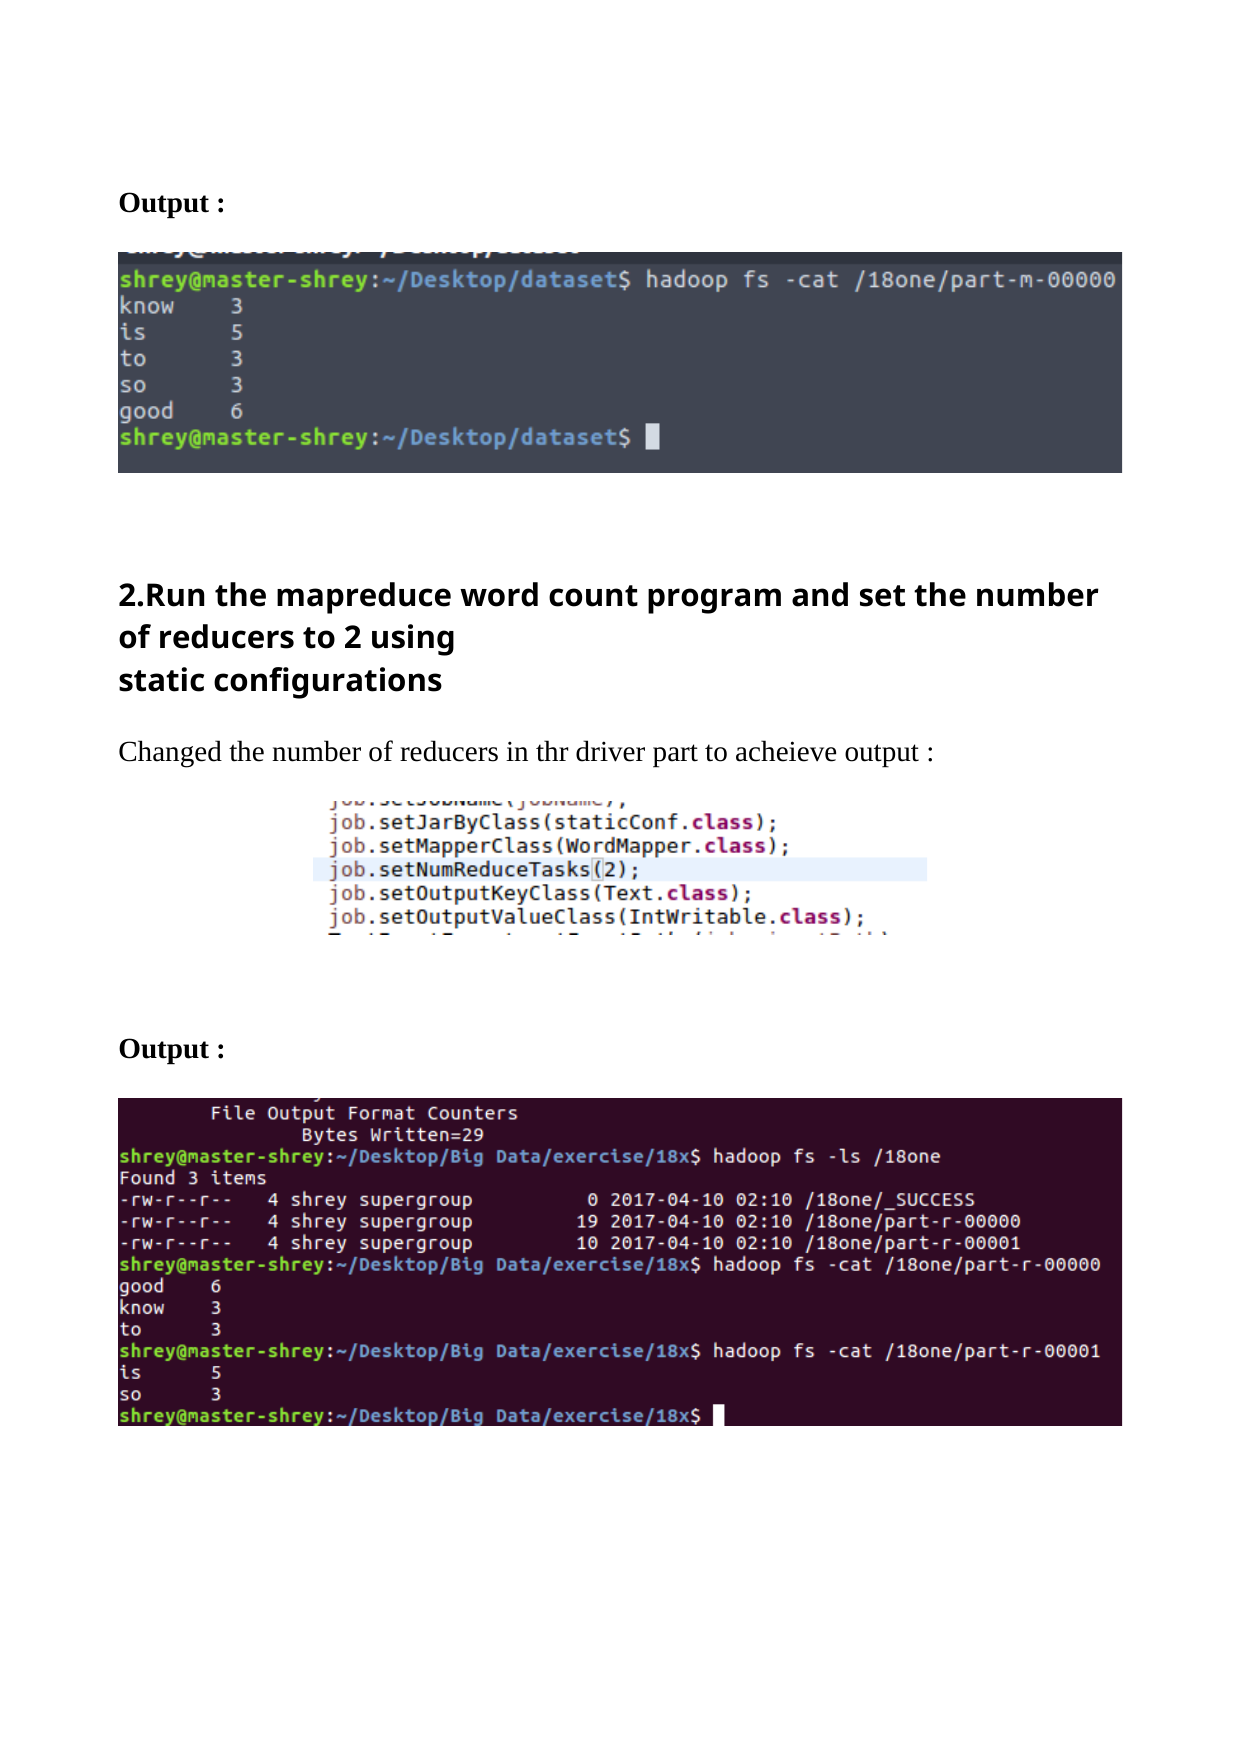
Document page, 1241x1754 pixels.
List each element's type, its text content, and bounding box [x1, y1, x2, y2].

text Output : [118, 1031, 1122, 1065]
picture [118, 252, 1123, 473]
text Changed the number of reducers in thr driver part to acheieve output : [118, 734, 1122, 768]
picture [118, 1098, 1123, 1426]
picture [313, 801, 928, 935]
text 2.Run the mapreduce word count program and set the number of reducers to 2 using [118, 573, 1122, 658]
text static configurations [118, 658, 1122, 701]
text Output : [118, 185, 1122, 219]
